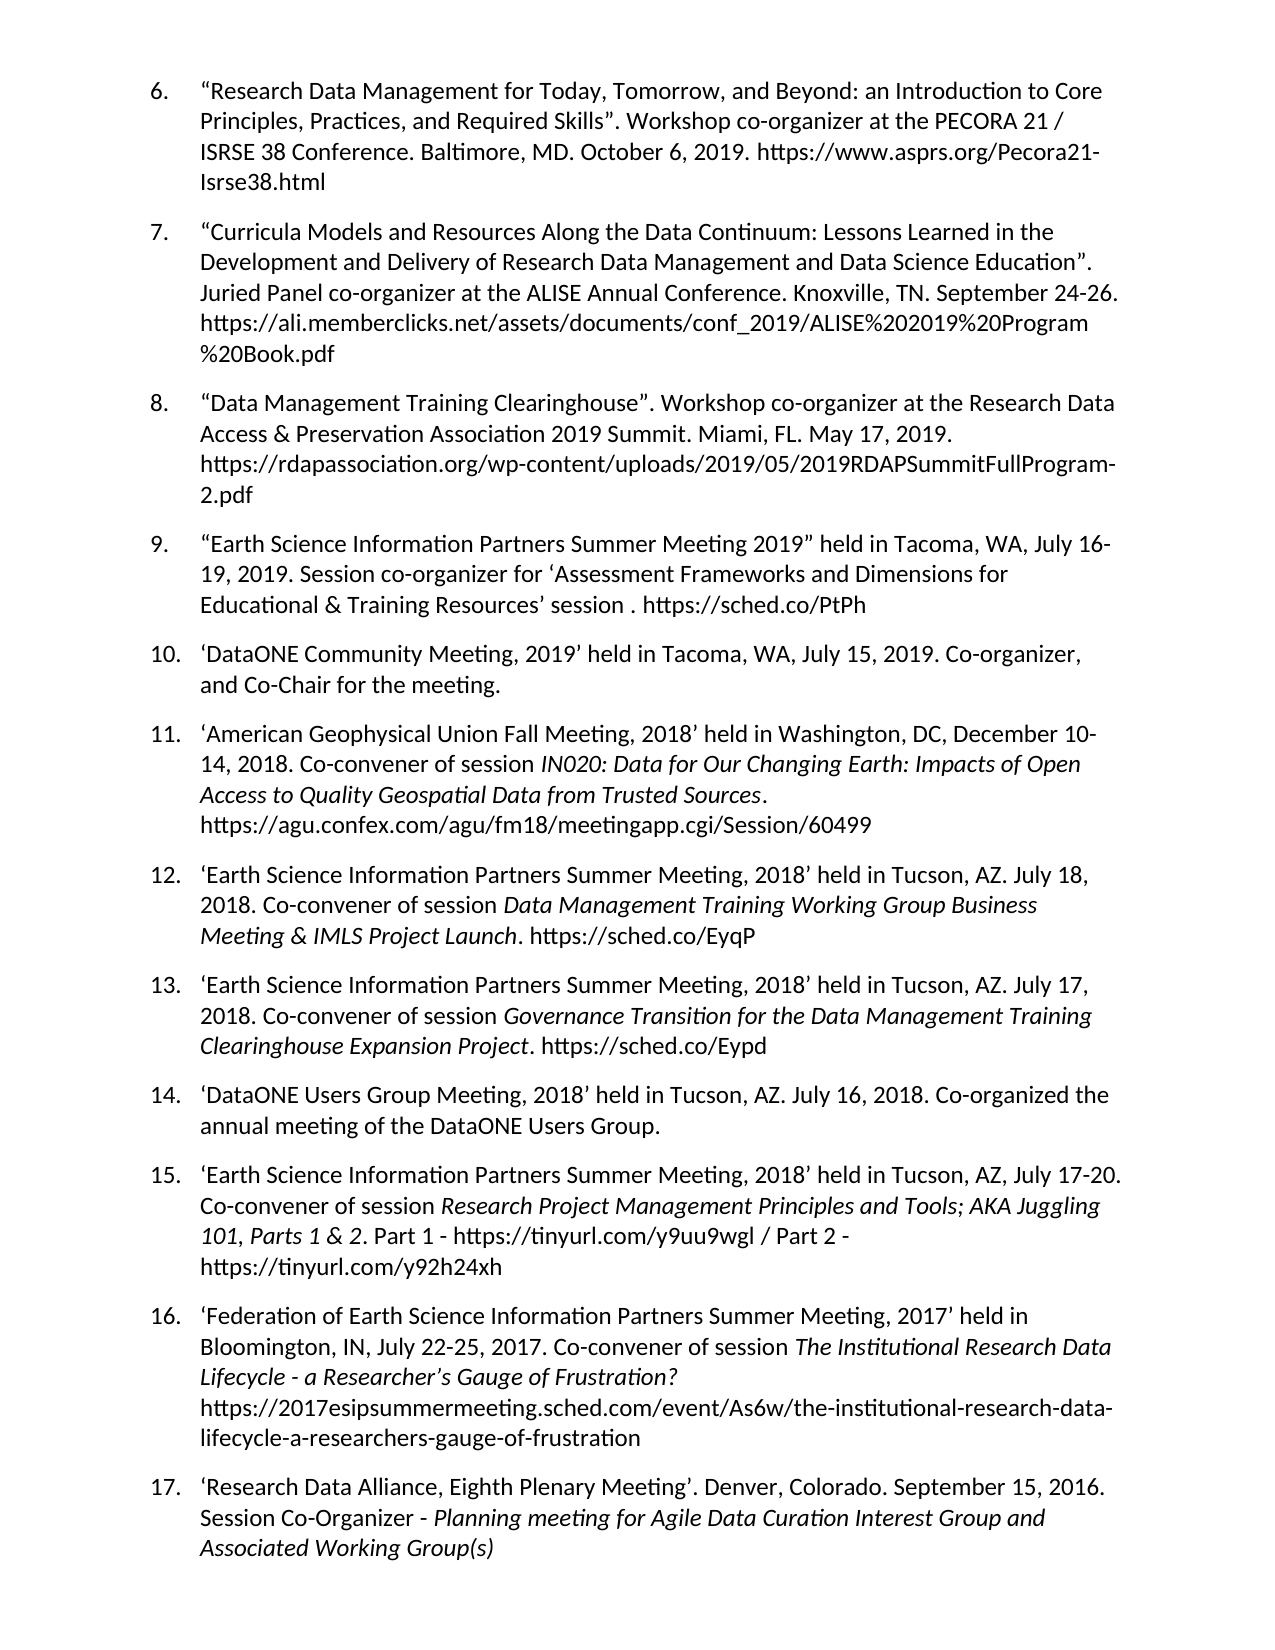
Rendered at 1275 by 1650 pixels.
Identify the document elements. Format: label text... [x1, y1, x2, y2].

list ‘Federation of Earth Science Information Partners Summer Meeting, 2017’ held in Bloomington, IN, July 22-25, 2017. Co-convener of session The Institutional Research Data Lifecycle - a Researcher’s Gauge of Frustration? https://2017esipsummermeeting.sched.com/event/As6w/the-institutional-research-data-lifecycle-a-researchers-gauge-of-frustration [150, 1300, 1125, 1453]
list ‘DataONE Community Meeting, 2019’ held in Tacoma, WA, July 15, 2019. Co-organizer, and Co-Chair for the meeting. [150, 638, 1125, 699]
list “Data Management Training Clearinghouse”. Workshop co-organizer at the Research Data Access & Preservation Association 2019 Summit. Miami, FL. May 17, 2019. https://rdapassociation.org/wp-content/uploads/2019/05/2019RDAPSummitFullProgram-2.pdf [150, 387, 1125, 509]
list “Curricula Models and Resources Along the Data Continuum: Lessons Learned in the Development and Delivery of Research Data Management and Data Science Education”. Juried Panel co-organizer at the ALISE Annual Conference. Knoxville, TN. September 24-26. https://ali.memberclicks.net/assets/documents/conf_2019/ALISE%202019%20Program%20Book.pdf [150, 216, 1125, 368]
list “Earth Science Information Partners Summer Meeting 2019” held in Tacoma, WA, July 16-19, 2019. Session co-organizer for ‘Assessment Frameworks and Dimensions for Educational & Training Resources’ session . https://sched.co/PtPh [150, 528, 1125, 619]
list ‘DataONE Users Group Meeting, 2018’ held in Tucson, AZ. July 16, 2018. Co-organized the annual meeting of the DataONE Users Group. [150, 1079, 1125, 1141]
list ‘Earth Science Information Partners Summer Meeting, 2018’ held in Tucson, AZ, July 17-20. Co-convener of session Research Project Management Principles and Tools; AKA Juggling 101, Parts 1 & 2. Part 1 - https://tinyurl.com/y9uu9wgl / Part 2 - https://tinyurl.com/y92h24xh [150, 1159, 1125, 1281]
list ‘American Geophysical Union Fall Meeting, 2018’ held in Washington, DC, December 10-14, 2018. Co-convener of session IN020: Data for Our Changing Earth: Impacts of Open Access to Quality Geospatial Data from Trusted Sources. https://agu.confex.com/agu/fm18/meetingapp.cgi/Session/60499 [150, 718, 1125, 840]
list ‘Research Data Alliance, Eighth Plenary Meeting’. Denver, Colorado. September 15, 2016. Session Co-Organizer - Planning meeting for Agile Data Curation Interest Group and Associated Working Group(s) [150, 1472, 1125, 1563]
list ‘Earth Science Information Partners Summer Meeting, 2018’ held in Tucson, AZ. July 17, 2018. Co-convener of session Governance Transition for the Data Management Training Clearinghouse Expansion Project. https://sched.co/Eypd [150, 969, 1125, 1061]
list ‘Earth Science Information Partners Summer Meeting, 2018’ held in Tucson, AZ. July 18, 2018. Co-convener of session Data Management Training Working Group Business Meeting & IMLS Project Launch. https://sched.co/EyqP [150, 859, 1125, 951]
list “Research Data Management for Today, Tomorrow, and Beyond: an Introduction to Core Principles, Practices, and Required Skills”. Workshop co-organizer at the PECORA 21 / ISRSE 38 Conference. Baltimore, MD. October 6, 2019. https://www.asprs.org/Pecora21-Isrse38.html [150, 75, 1125, 197]
